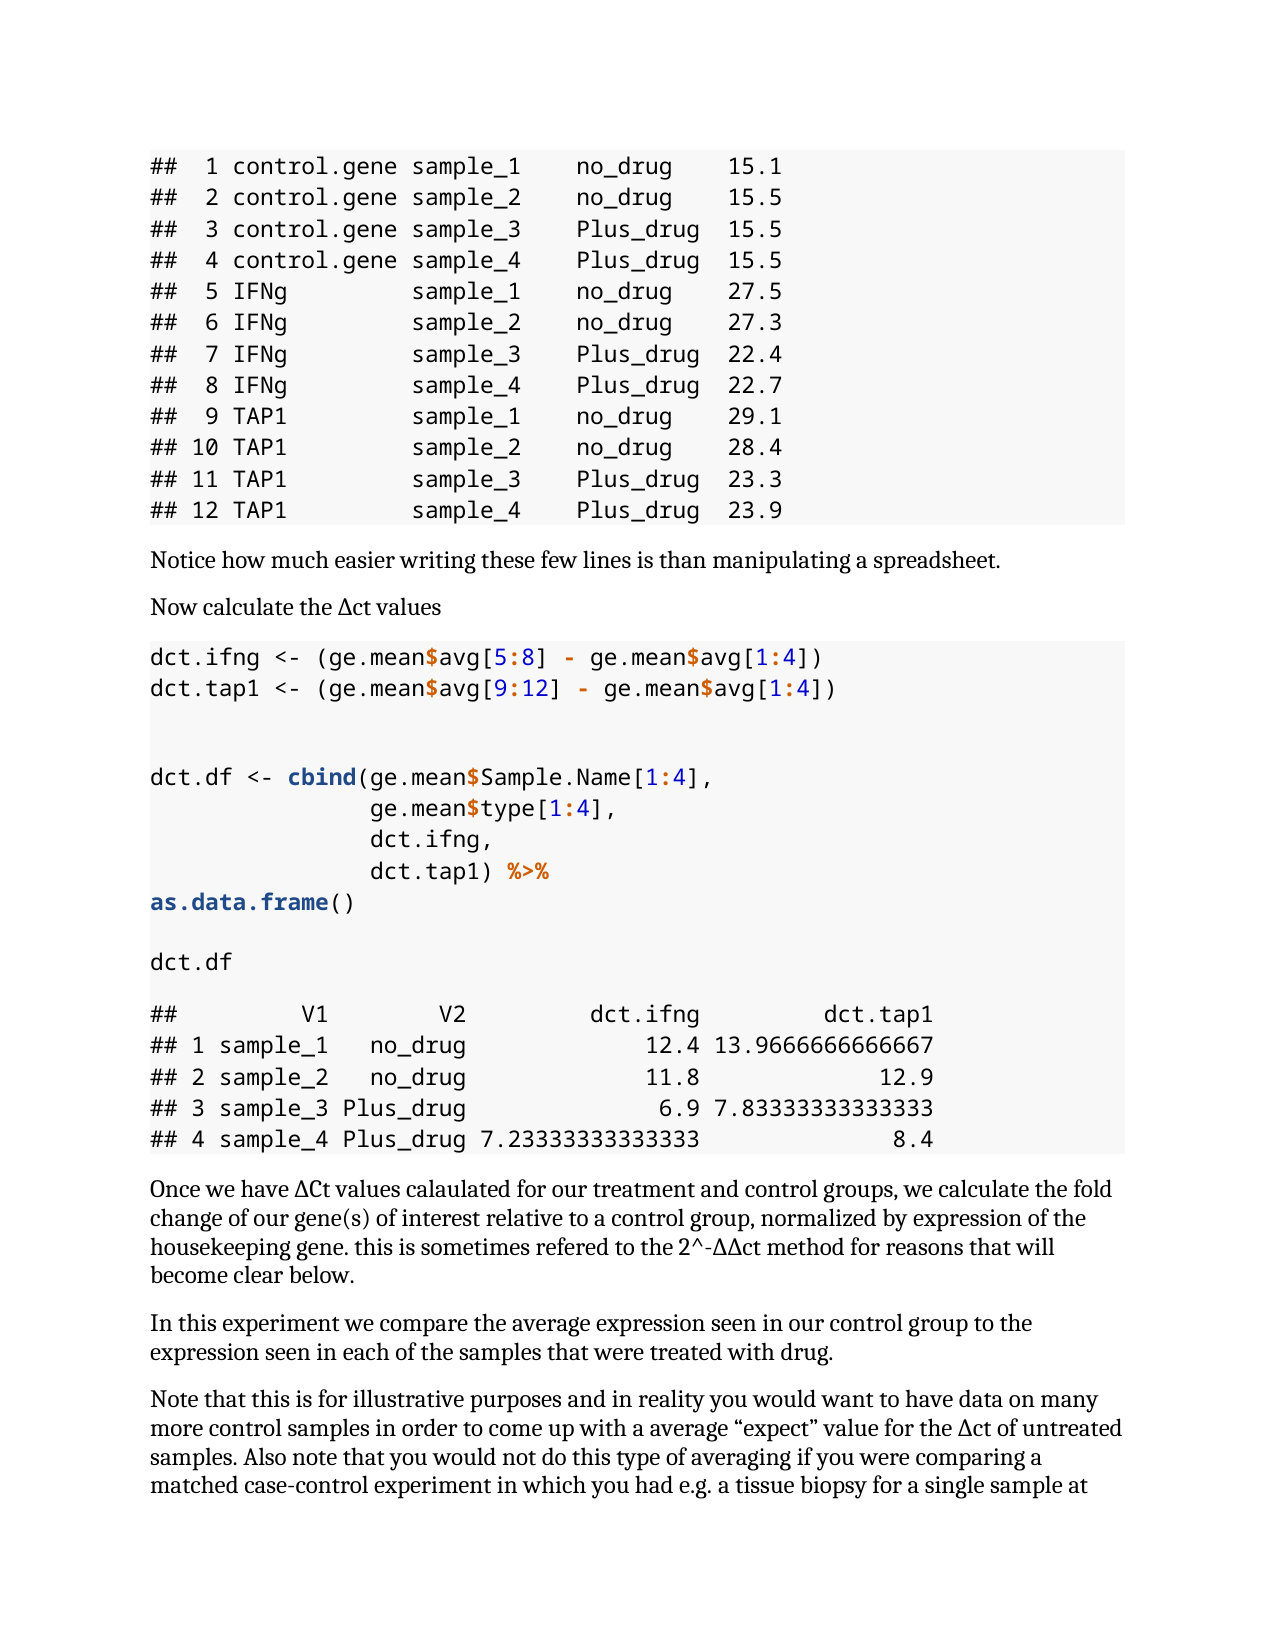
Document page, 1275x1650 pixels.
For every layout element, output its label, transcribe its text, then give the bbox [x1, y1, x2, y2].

text Now calculate the ∆ct values [150, 593, 1125, 622]
text Once we have ∆Ct values calaulated for our treatment and control groups, we calculate the fold change of our gene(s) of interest relative to a control group, normalized by expression of the housekeeping gene. this is sometimes refered to the 2^-∆∆ct method for reasons that will become clear below. [150, 1175, 1125, 1290]
text dct.ifng <- (ge.mean$avg[5:8] - ge.mean$avg[1:4]) dct.tap1 <- (ge.mean$avg[9:12] - ge.mean$avg[1:4]) dct.df <- cbind(ge.mean$Sample.Name[1:4], ge.mean$type[1:4], dct.ifng, dct.tap1) %>% as.data.frame() dct.df [150, 641, 1125, 977]
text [150, 150, 1125, 525]
text ## V1 V2 dct.ifng dct.tap1 ## 1 sample_1 no_drug 12.4 13.9666666666667 ## 2 sample_2 no_drug 11.8 12.9 ## 3 sample_3 Plus_drug 6.9 7.83333333333333 ## 4 sample_4 Plus_drug 7.23333333333333 8.4 [150, 998, 1125, 1154]
text Notice how much easier writing these few lines is than manipulating a spreadsheet. [150, 546, 1125, 574]
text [150, 1385, 1125, 1500]
text In this experiment we compare the average expression seen in our control group to the expression seen in each of the samples that were treated with drug. [150, 1309, 1125, 1366]
